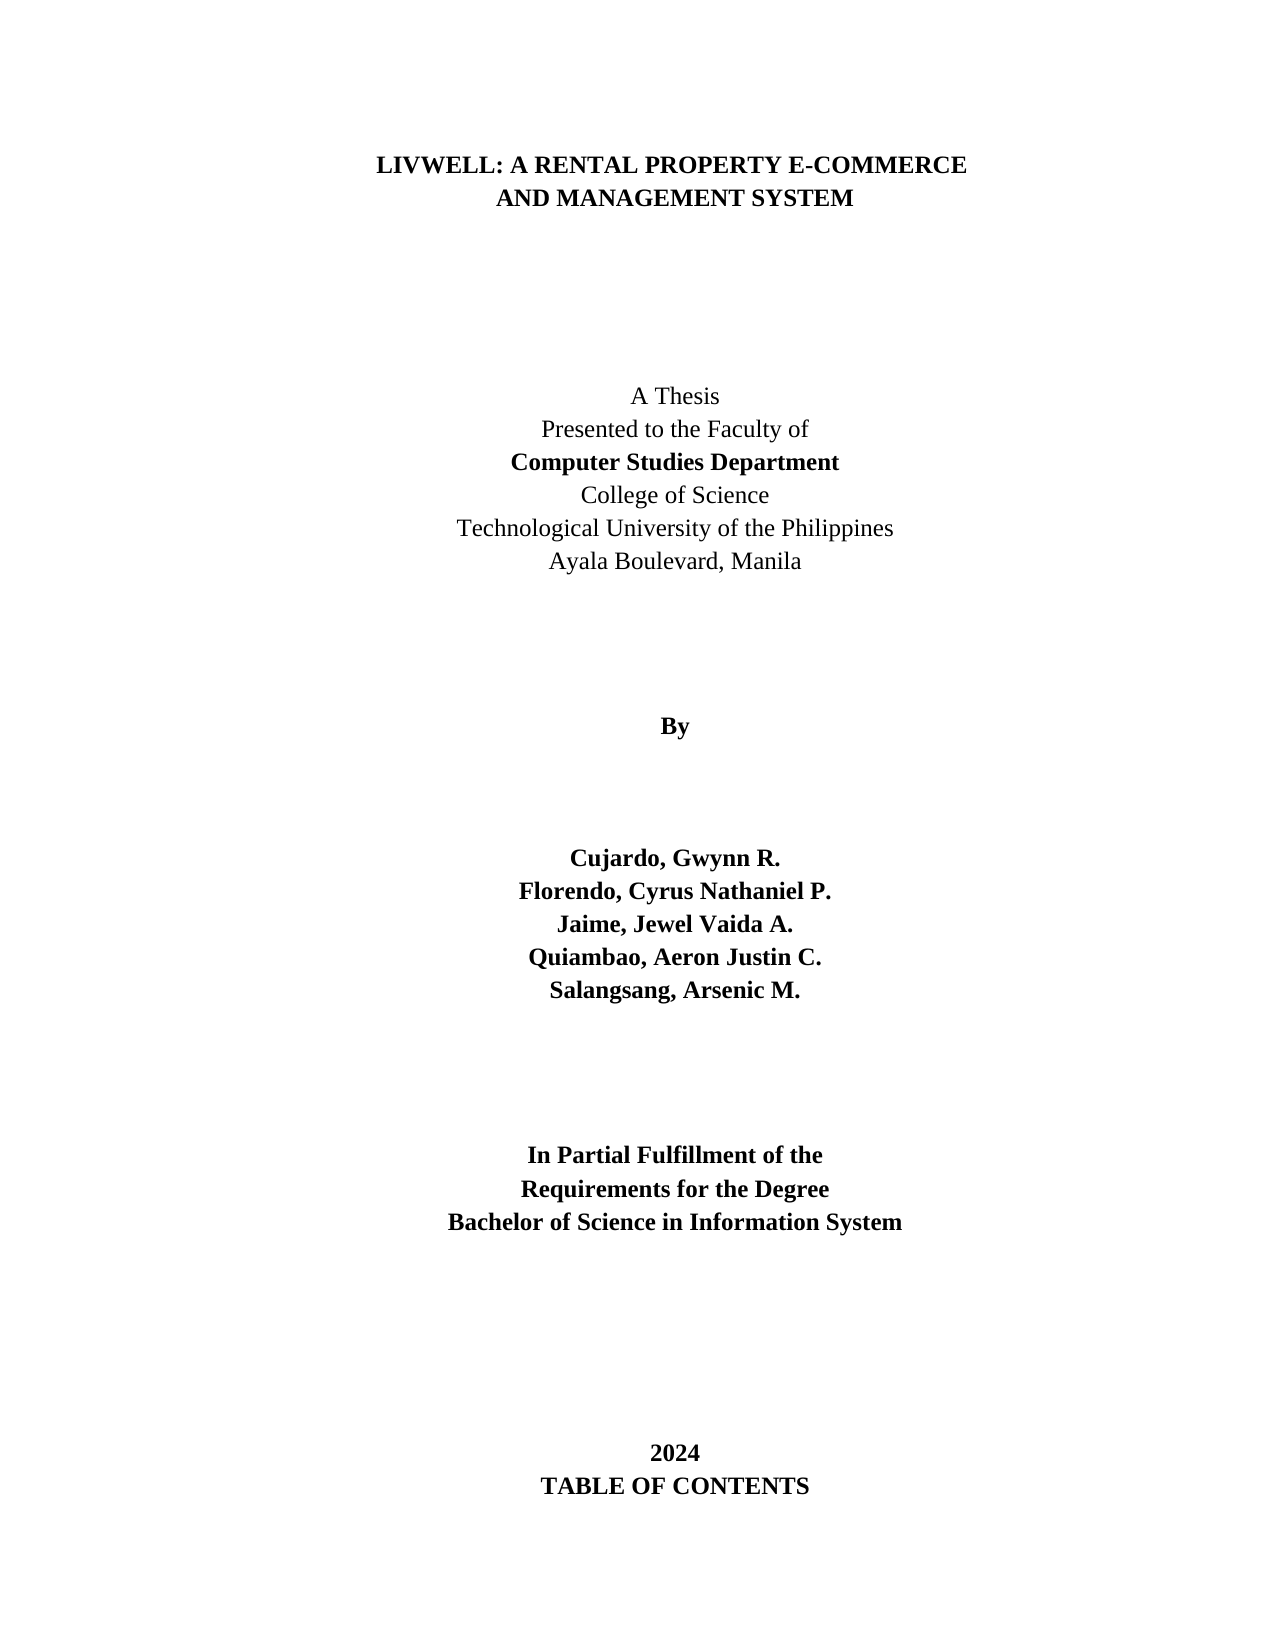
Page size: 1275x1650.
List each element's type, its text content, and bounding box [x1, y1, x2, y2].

text Quiambao, Aeron Justin C. [225, 942, 1125, 971]
text By [225, 711, 1125, 740]
text Ayala Boulevard, Manila [225, 546, 1125, 575]
text Florendo, Cyrus Nathaniel P. [225, 876, 1125, 905]
text TABLE OF CONTENTS [225, 1471, 1125, 1499]
text Requirements for the Degree [225, 1174, 1125, 1202]
text A Thesis [225, 381, 1125, 410]
text Cujardo, Gwynn R. [225, 843, 1125, 872]
text Presented to the Faculty of [225, 414, 1125, 443]
text Salangsang, Arsenic M. [225, 976, 1125, 1004]
text LIVWELL: A RENTAL PROPERTY E-COMMERCE AND MANAGEMENT SYSTEM [225, 150, 1125, 212]
text College of Science [225, 480, 1125, 509]
text Jaime, Jewel Vaida A. [225, 909, 1125, 938]
text 2024 [225, 1438, 1125, 1467]
text Technological University of the Philippines [225, 513, 1125, 542]
text In Partial Fulfillment of the [225, 1141, 1125, 1169]
text Computer Studies Department [225, 447, 1125, 476]
text Bachelor of Science in Information System [225, 1207, 1125, 1235]
